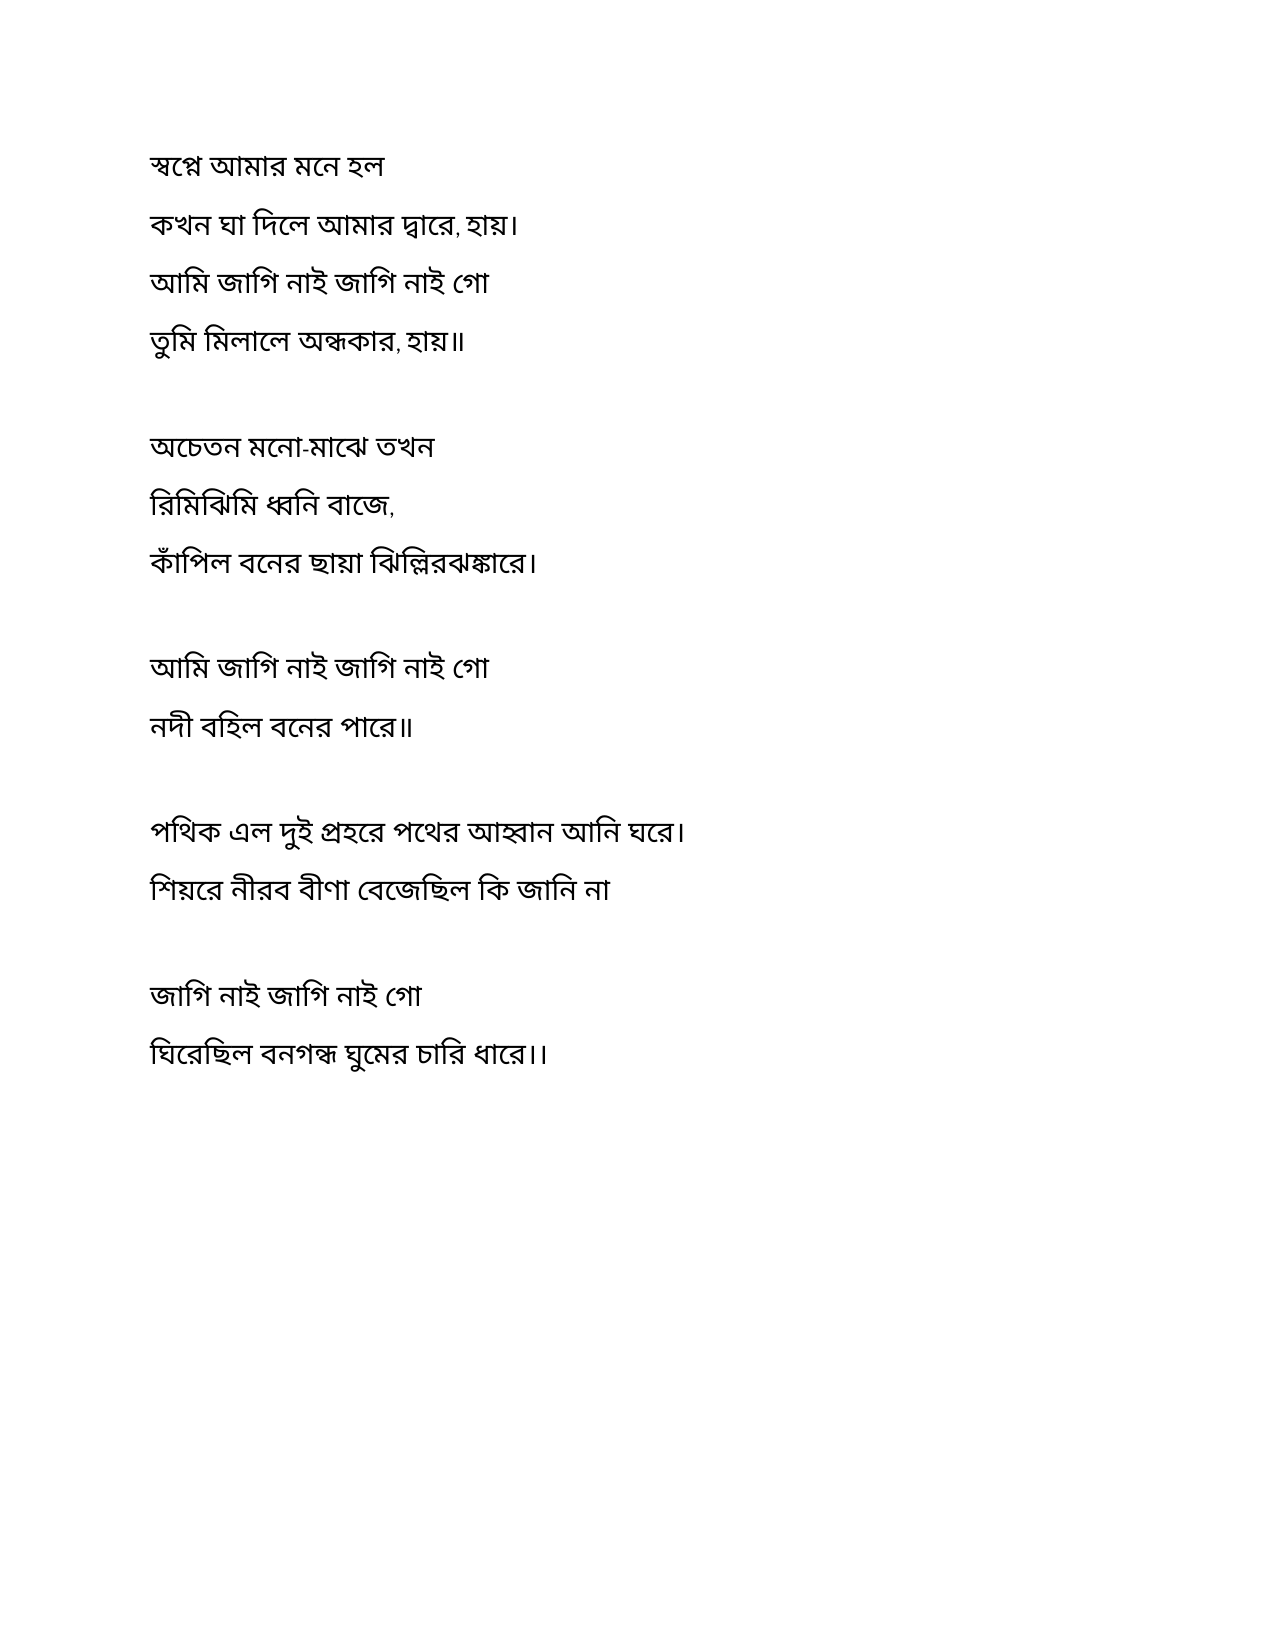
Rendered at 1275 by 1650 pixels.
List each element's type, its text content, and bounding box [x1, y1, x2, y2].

text নদী বহিল বনের পারে॥ [150, 710, 1125, 749]
text রিমিঝিমি ধ্বনি বাজে, [150, 488, 1125, 527]
text জাগি নাই জাগি নাই গো [150, 979, 1125, 1018]
text আমি জাগি নাই জাগি নাই গো [150, 652, 1125, 691]
text অচেতন মনো-মাঝে তখন [150, 430, 1125, 469]
text স্বপ্নে আমার মনে হল [150, 150, 1125, 189]
text কখন ঘা দিলে আমার দ্বারে, হায়। [150, 208, 1125, 247]
text তুমি মিলালে অন্ধকার, হায়॥ [150, 325, 1125, 364]
text ঘিরেছিল বনগন্ধ ঘুমের চারি ধারে।। [150, 1037, 1125, 1076]
text আমি জাগি নাই জাগি নাই গো [150, 267, 1125, 305]
text পথিক এল দুই প্রহরে পথের আহ্বান আনি ঘরে। [150, 816, 1125, 854]
text শিয়রে নীরব বীণা বেজেছিল কি জানি না [150, 874, 1125, 913]
text কাঁপিল বনের ছায়া ঝিল্লিরঝঙ্কারে। [150, 547, 1125, 586]
